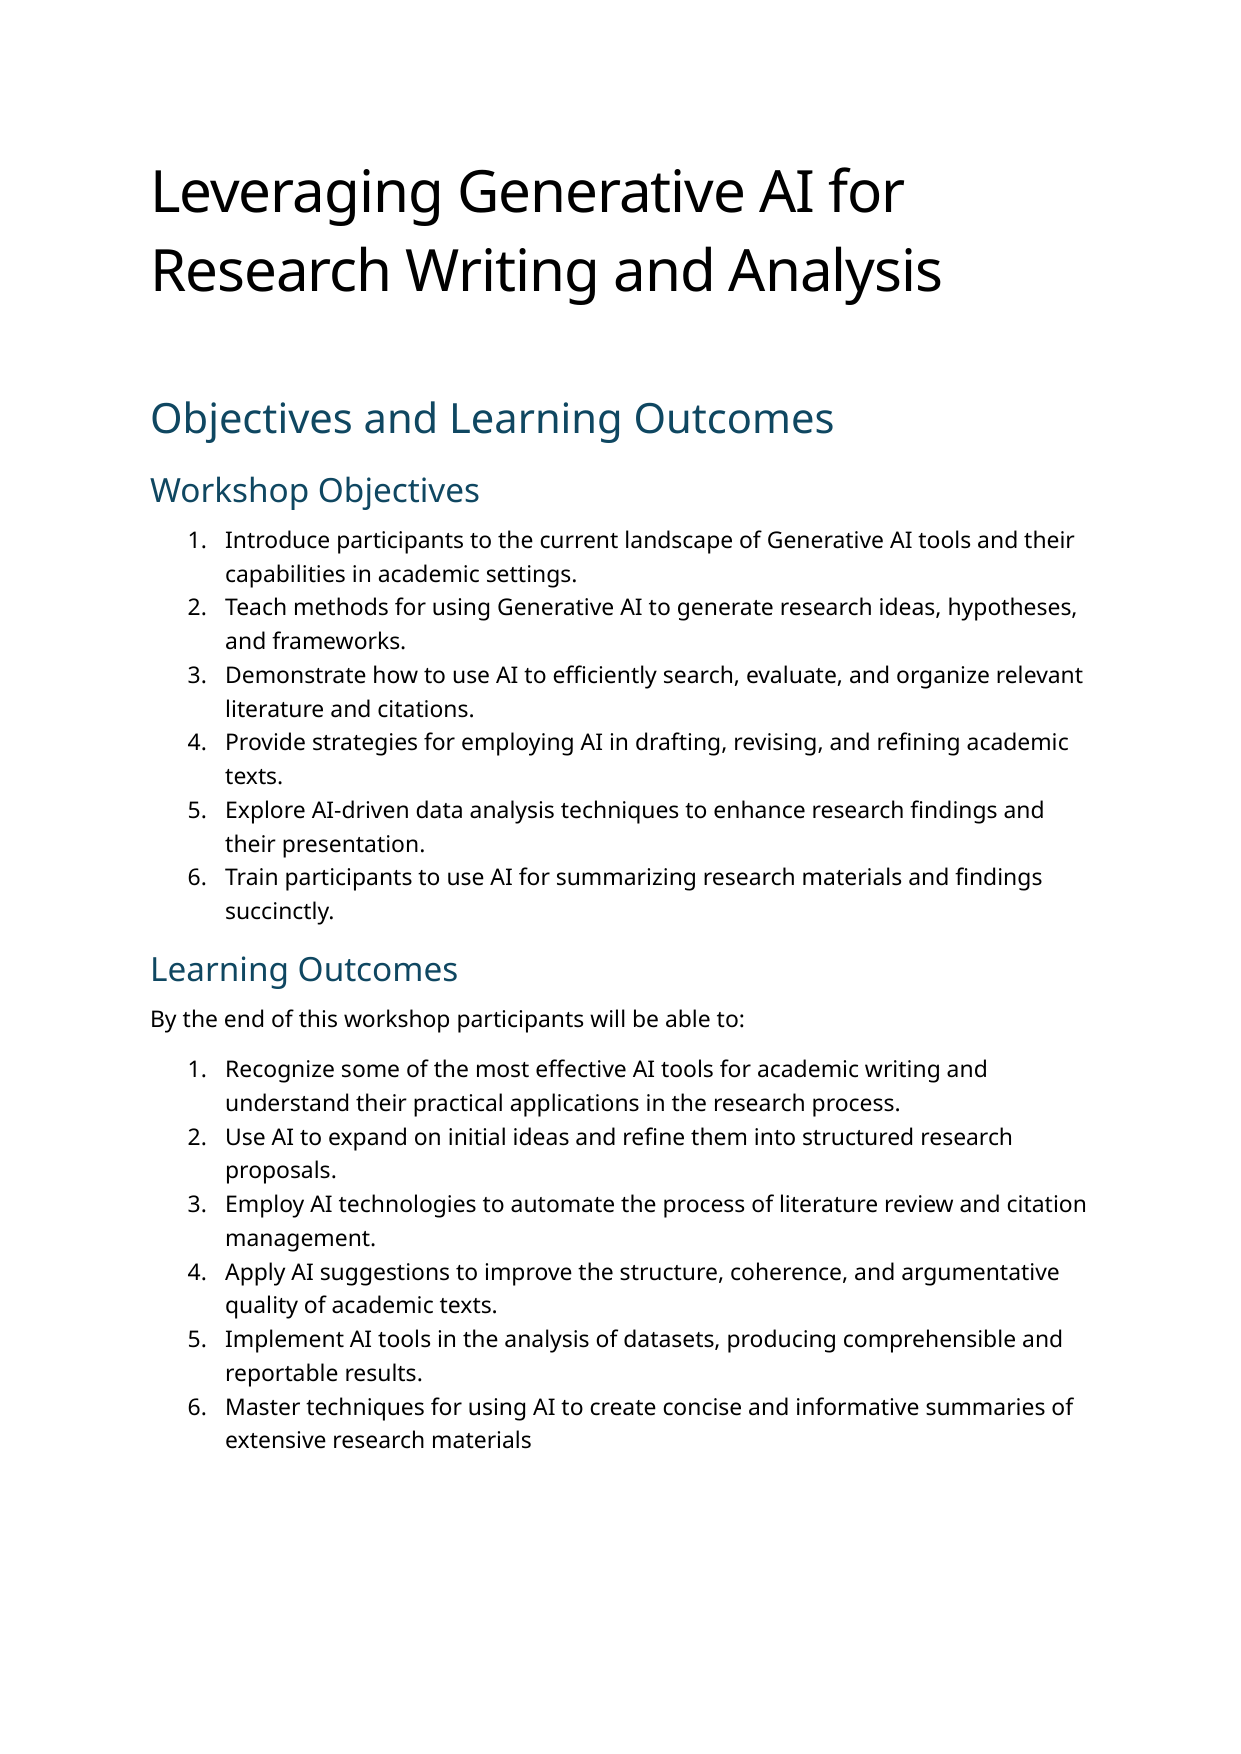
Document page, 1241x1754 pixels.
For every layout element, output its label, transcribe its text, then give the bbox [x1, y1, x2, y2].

list Introduce participants to the current landscape of Generative AI tools and their capabilities in academic settings. [187, 524, 1090, 589]
list Explore AI-driven data analysis techniques to enhance research findings and their presentation. [187, 794, 1090, 859]
list Demonstrate how to use AI to efficiently search, evaluate, and organize relevant literature and citations. [187, 659, 1090, 724]
list Train participants to use AI for summarizing research materials and findings succinctly. [187, 861, 1090, 926]
list Teach methods for using Generative AI to generate research ideas, hypotheses, and frameworks. [187, 591, 1090, 656]
list Implement AI tools in the analysis of datasets, producing comprehensible and reportable results. [187, 1323, 1090, 1388]
list Master techniques for using AI to create concise and informative summaries of extensive research materials [187, 1391, 1090, 1456]
text By the end of this workshop participants will be able to: [150, 1003, 1090, 1034]
list Provide strategies for employing AI in drafting, revising, and refining academic texts. [187, 726, 1090, 791]
subtitle Objectives and Learning Outcomes [150, 388, 1090, 445]
list Recognize some of the most effective AI tools for academic writing and understand their practical applications in the research process. [187, 1053, 1090, 1118]
subtitle Learning Outcomes [150, 945, 1090, 991]
list Apply AI suggestions to improve the structure, coherence, and argumentative quality of academic texts. [187, 1256, 1090, 1321]
subtitle Workshop Objectives [150, 466, 1090, 512]
title Leveraging Generative AI for Research Writing and Analysis [150, 150, 1090, 309]
list Use AI to expand on initial ideas and refine them into structured research proposals. [187, 1121, 1090, 1186]
list Employ AI technologies to automate the process of literature review and citation management. [187, 1188, 1090, 1253]
